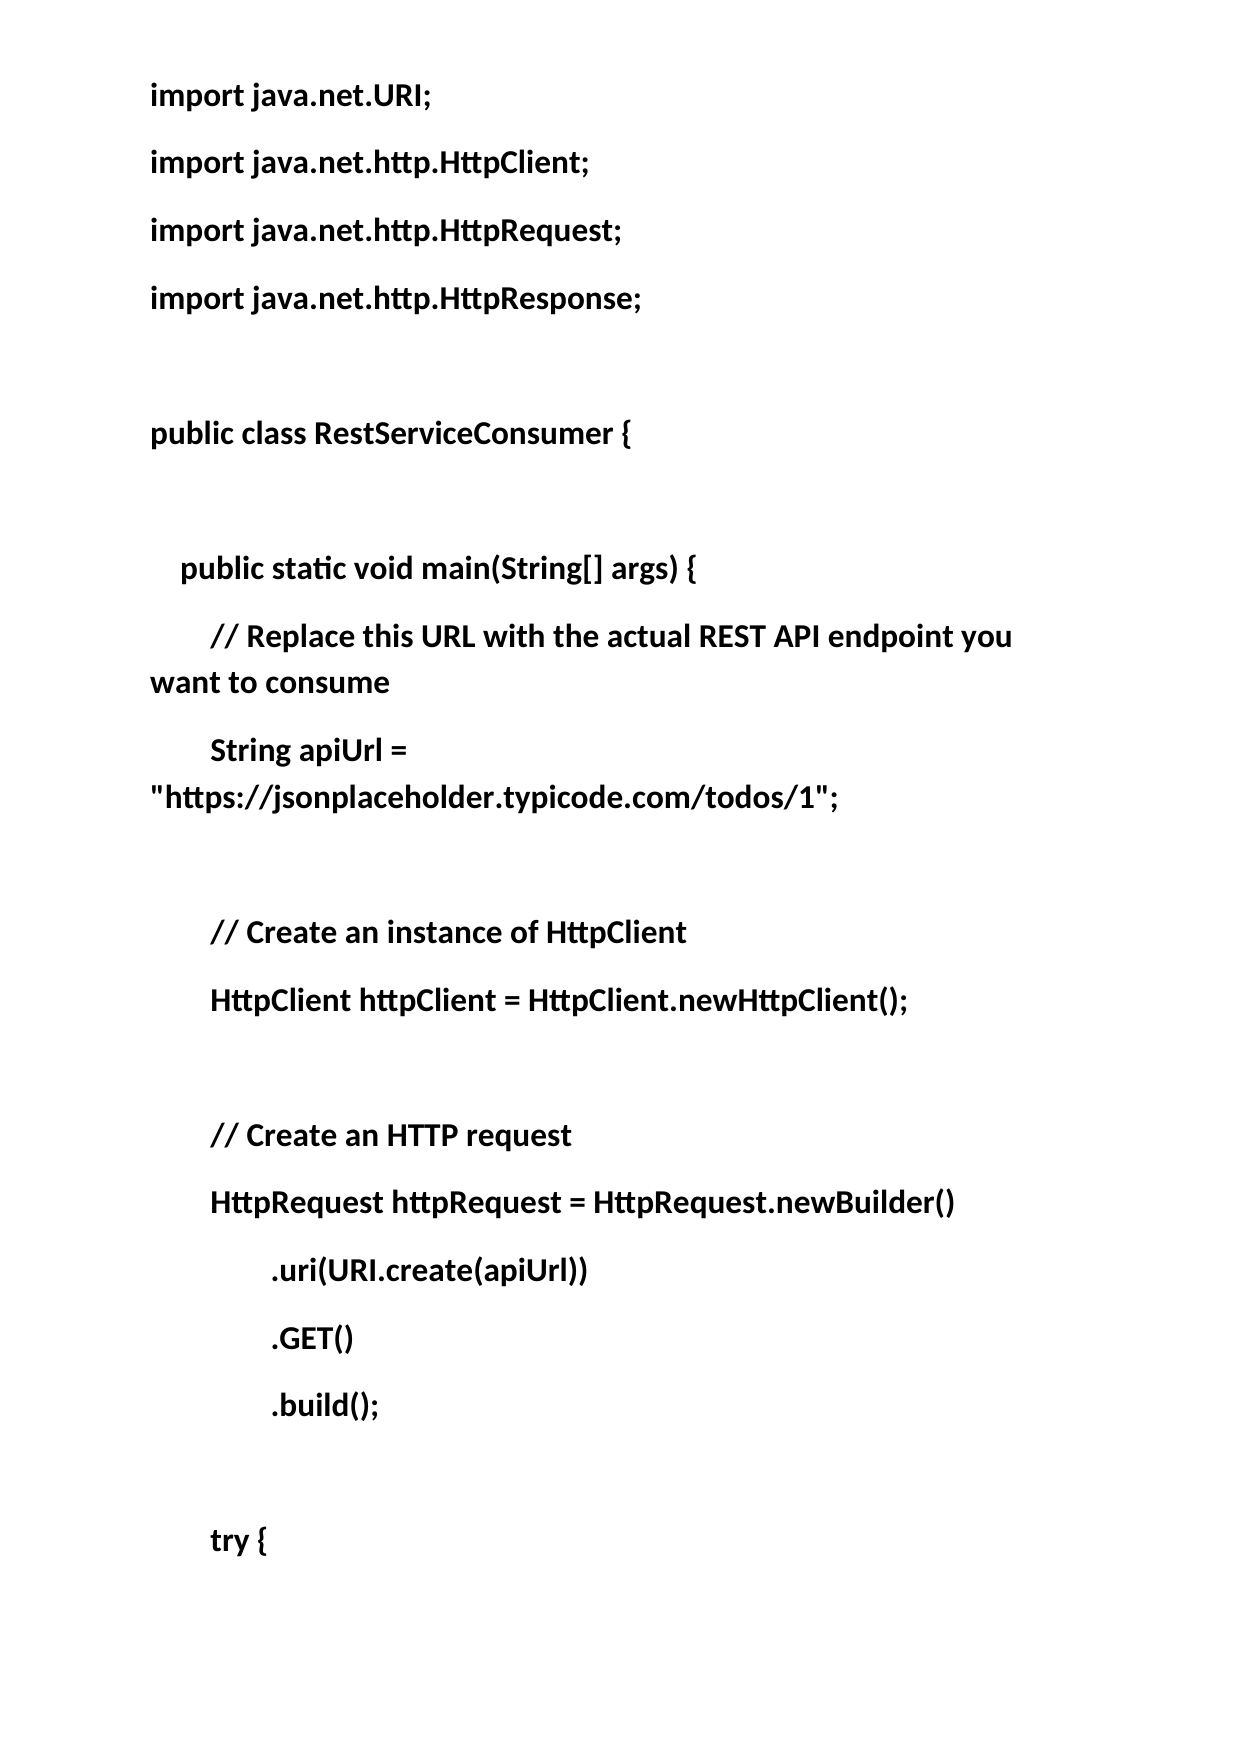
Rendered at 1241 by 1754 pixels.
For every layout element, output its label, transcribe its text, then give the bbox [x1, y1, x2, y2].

text import java.net.http.HttpResponse; [150, 277, 1090, 317]
text // Replace this URL with the actual REST API endpoint you want to consume [150, 615, 1090, 702]
text import java.net.http.HttpClient; [150, 141, 1090, 182]
text import java.net.URI; [150, 74, 1090, 114]
text .uri(URI.create(apiUrl)) [150, 1249, 1090, 1290]
text public class RestServiceConsumer { [150, 412, 1090, 453]
text // Create an instance of HttpClient [150, 911, 1090, 952]
text .GET() [150, 1317, 1090, 1357]
text public static void main(String[] args) { [150, 547, 1090, 588]
text // Create an HTTP request [150, 1114, 1090, 1154]
text .build(); [150, 1384, 1090, 1425]
text String apiUrl = "https://jsonplaceholder.typicode.com/todos/1"; [150, 729, 1090, 817]
text try { [150, 1519, 1090, 1560]
text import java.net.http.HttpRequest; [150, 209, 1090, 250]
text HttpClient httpClient = HttpClient.newHttpClient(); [150, 979, 1090, 1019]
text HttpRequest httpRequest = HttpRequest.newBuilder() [150, 1181, 1090, 1222]
